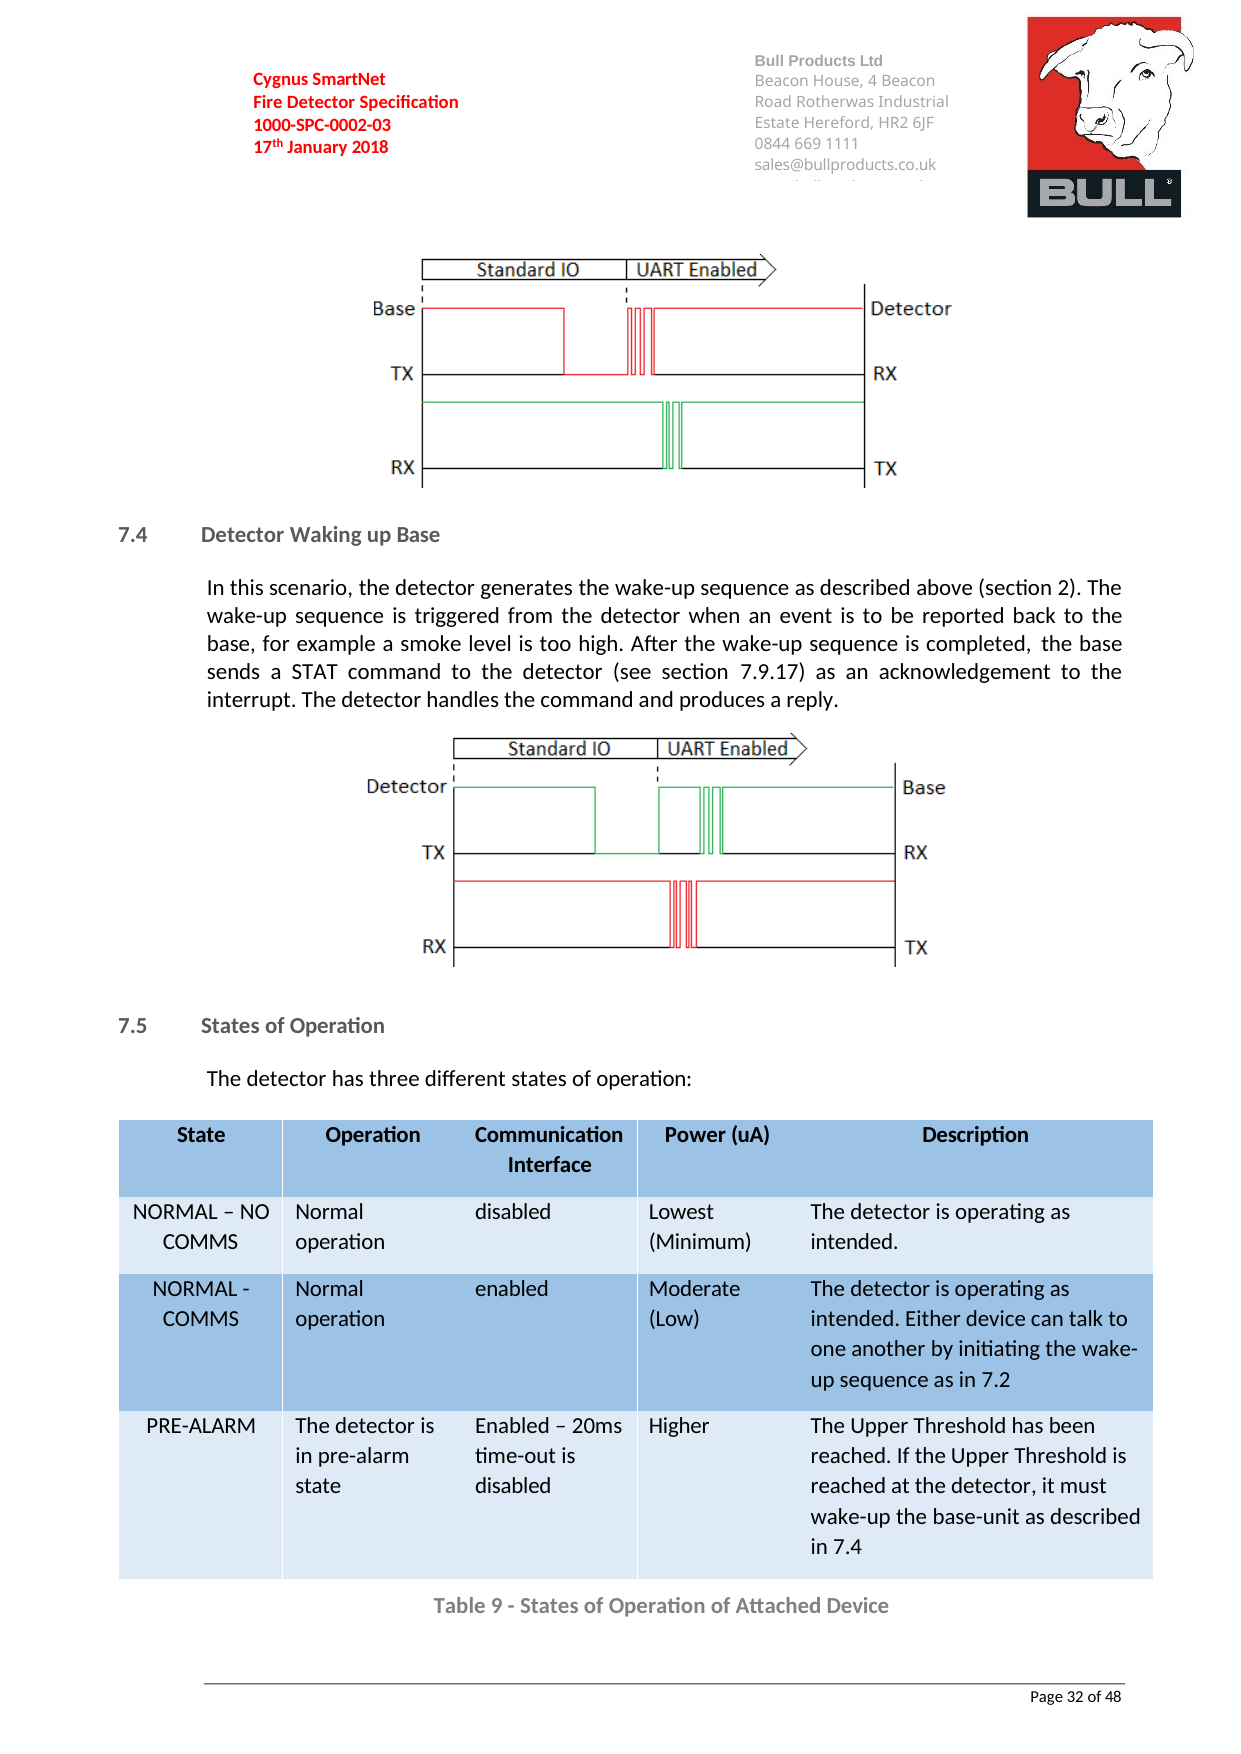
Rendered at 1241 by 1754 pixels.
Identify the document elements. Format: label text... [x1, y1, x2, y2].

table_cell Normal operation [283, 1274, 455, 1411]
text The detector has three different states of operation: [207, 1064, 1215, 1092]
text In this scenario, the detector generates the wake-up sequence as described above (section 2). The wake-up sequence is triggered from the detector when an event is to be reported back to the base, for example a smoke level is too high. After the wake-up sequence is completed, the base sends a STAT command to the detector (see section 7.9.17) as an acknowledgement to the interrupt. The detector handles the command and produces a reply. [207, 573, 1122, 713]
table_cell Lowest (Minimum) [638, 1197, 791, 1274]
subtitle States of Operation [118, 1011, 1215, 1039]
table_cell NORMAL - COMMS [119, 1274, 282, 1411]
table_cell Normal operation [283, 1197, 455, 1274]
table_header Power (uA) [638, 1120, 791, 1197]
table_cell Higher [638, 1411, 791, 1579]
table_cell PRE-ALARM [119, 1411, 282, 1579]
table_cell The Upper Threshold has been reached. If the Upper Threshold is reached at the detector, it must wake-up the base-unit as described in 7.4 [791, 1411, 1153, 1579]
table_cell The detector is operating as intended. Either device can talk to one another by initiating the wake- up sequence as in 7.2 [791, 1274, 1153, 1411]
table_header Description [791, 1120, 1153, 1197]
subtitle Table 9 - States of Operation of Attached Device [189, 1592, 1133, 1619]
subtitle Detector Waking up Base [118, 520, 1215, 548]
table_header Communication Interface [455, 1120, 637, 1197]
picture [373, 254, 953, 488]
table_header Operation [283, 1120, 455, 1197]
picture [1021, 11, 1194, 223]
table_cell The detector is in pre-alarm state [283, 1411, 455, 1579]
table_cell Moderate (Low) [638, 1274, 791, 1411]
table_cell disabled [455, 1197, 637, 1274]
table_header State [119, 1120, 282, 1197]
table_cell Enabled – 20ms time-out is disabled [455, 1411, 637, 1579]
table_cell NORMAL – NO COMMS [119, 1197, 282, 1274]
picture [367, 733, 946, 967]
table_cell enabled [455, 1274, 637, 1411]
table_cell The detector is operating as intended. [791, 1197, 1153, 1274]
